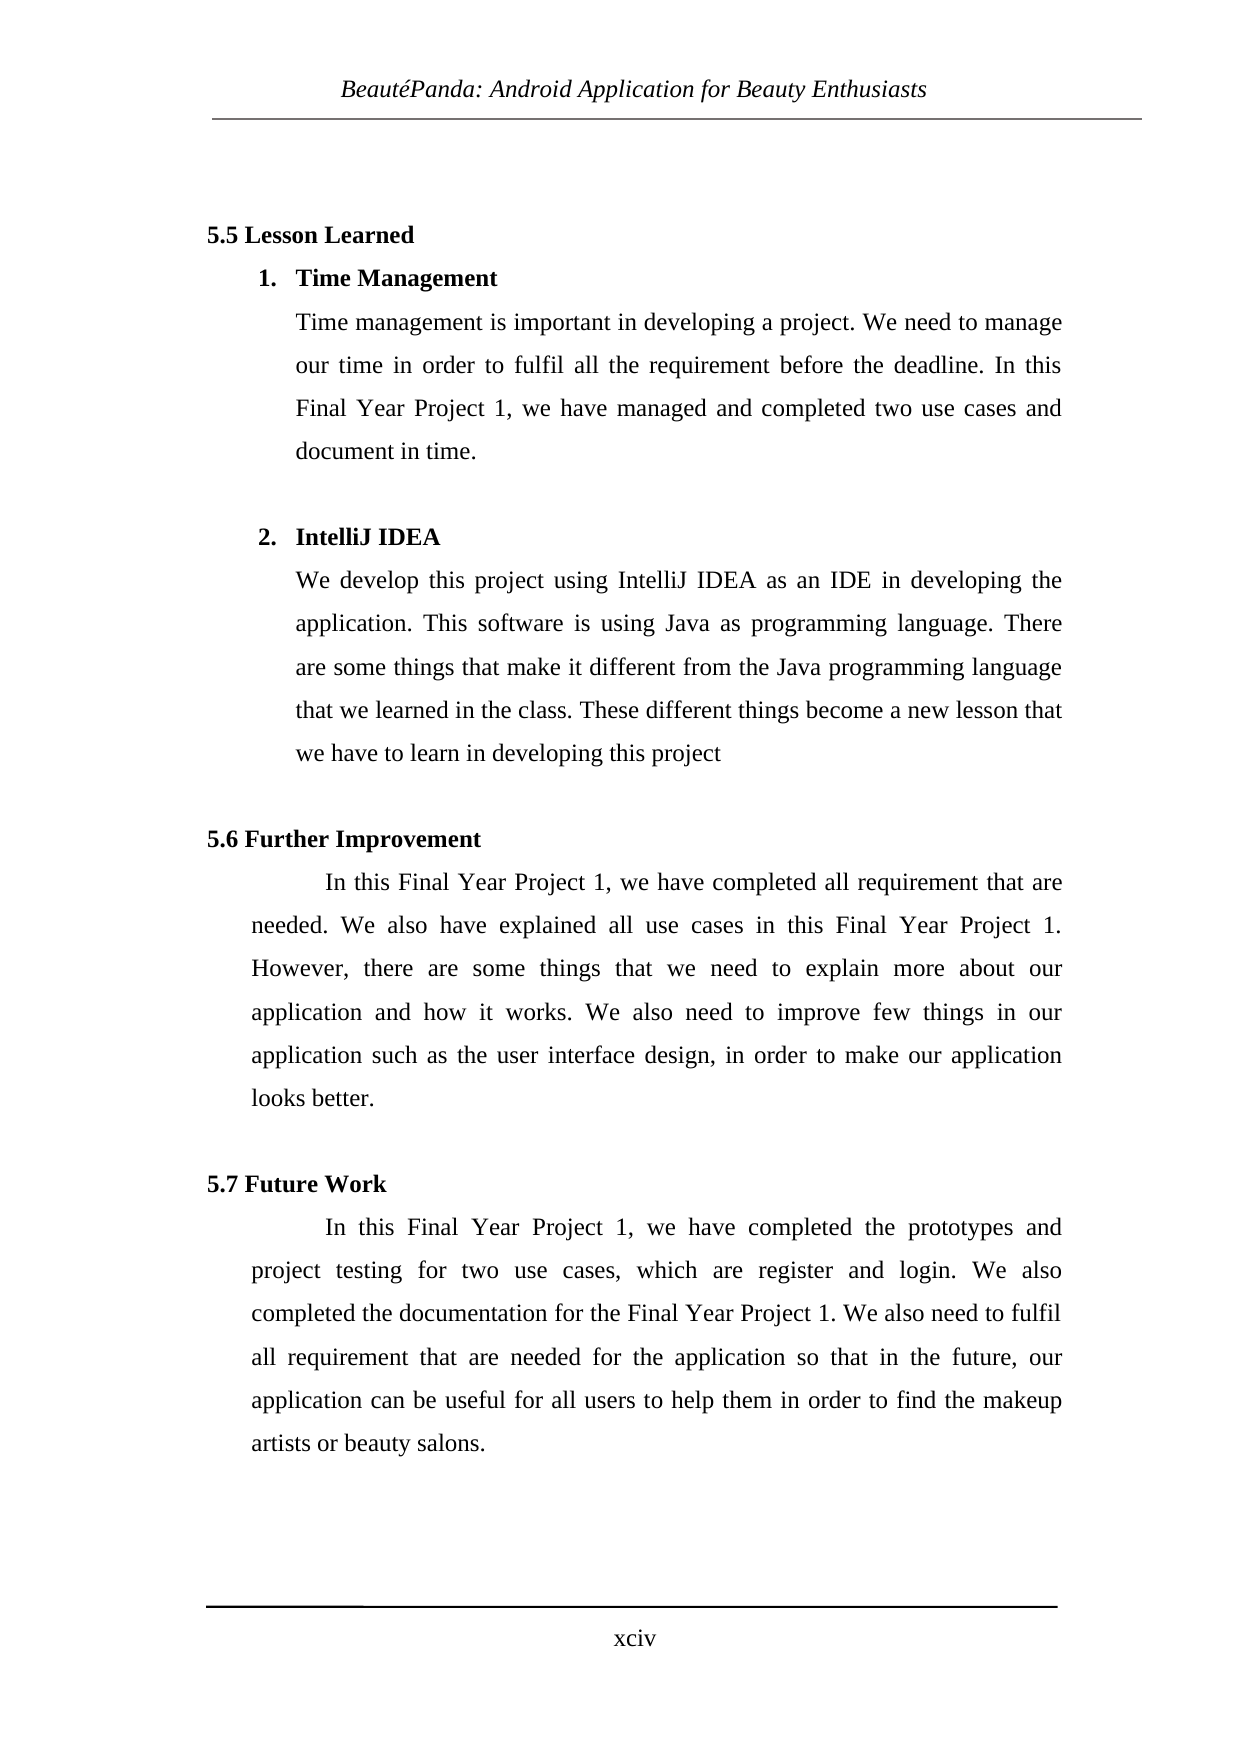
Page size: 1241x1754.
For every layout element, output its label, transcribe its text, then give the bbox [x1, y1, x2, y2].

list In this Final Year Project 1, we have completed the prototypes and project testing for two use cases, which are register and login. We also completed the documentation for the Final Year Project 1. We also need to fulfil all requirement that are needed for the application so that in the future, our application can be useful for all users to help them in order to find the makeup artists or beauty salons. [251, 1212, 1063, 1457]
subtitle 5.5 Lesson Learned [207, 220, 1063, 249]
list Time management is important in developing a project. We need to manage our time in order to fulfil all the requirement before the deadline. In this Final Year Project 1, we have managed and completed two use cases and document in time. [295, 307, 1063, 465]
subtitle 5.6 Further Improvement [207, 824, 1063, 853]
list Time Management [258, 263, 1063, 292]
subtitle 5.7 Future Work [207, 1169, 1063, 1198]
list IntelliJ IDEA [258, 522, 1063, 551]
text We develop this project using IntelliJ IDEA as an IDE in developing the application. This software is using Java as programming language. There are some things that make it different from the Java programming language that we learned in the class. These different things become a new lesson that we have to learn in developing this project [295, 565, 1063, 767]
text In this Final Year Project 1, we have completed all requirement that are needed. We also have explained all use cases in this Final Year Project 1. However, there are some things that we need to explain more about our application and how it works. We also need to improve few things in our application such as the user interface design, in order to make our application looks better. [251, 867, 1063, 1112]
